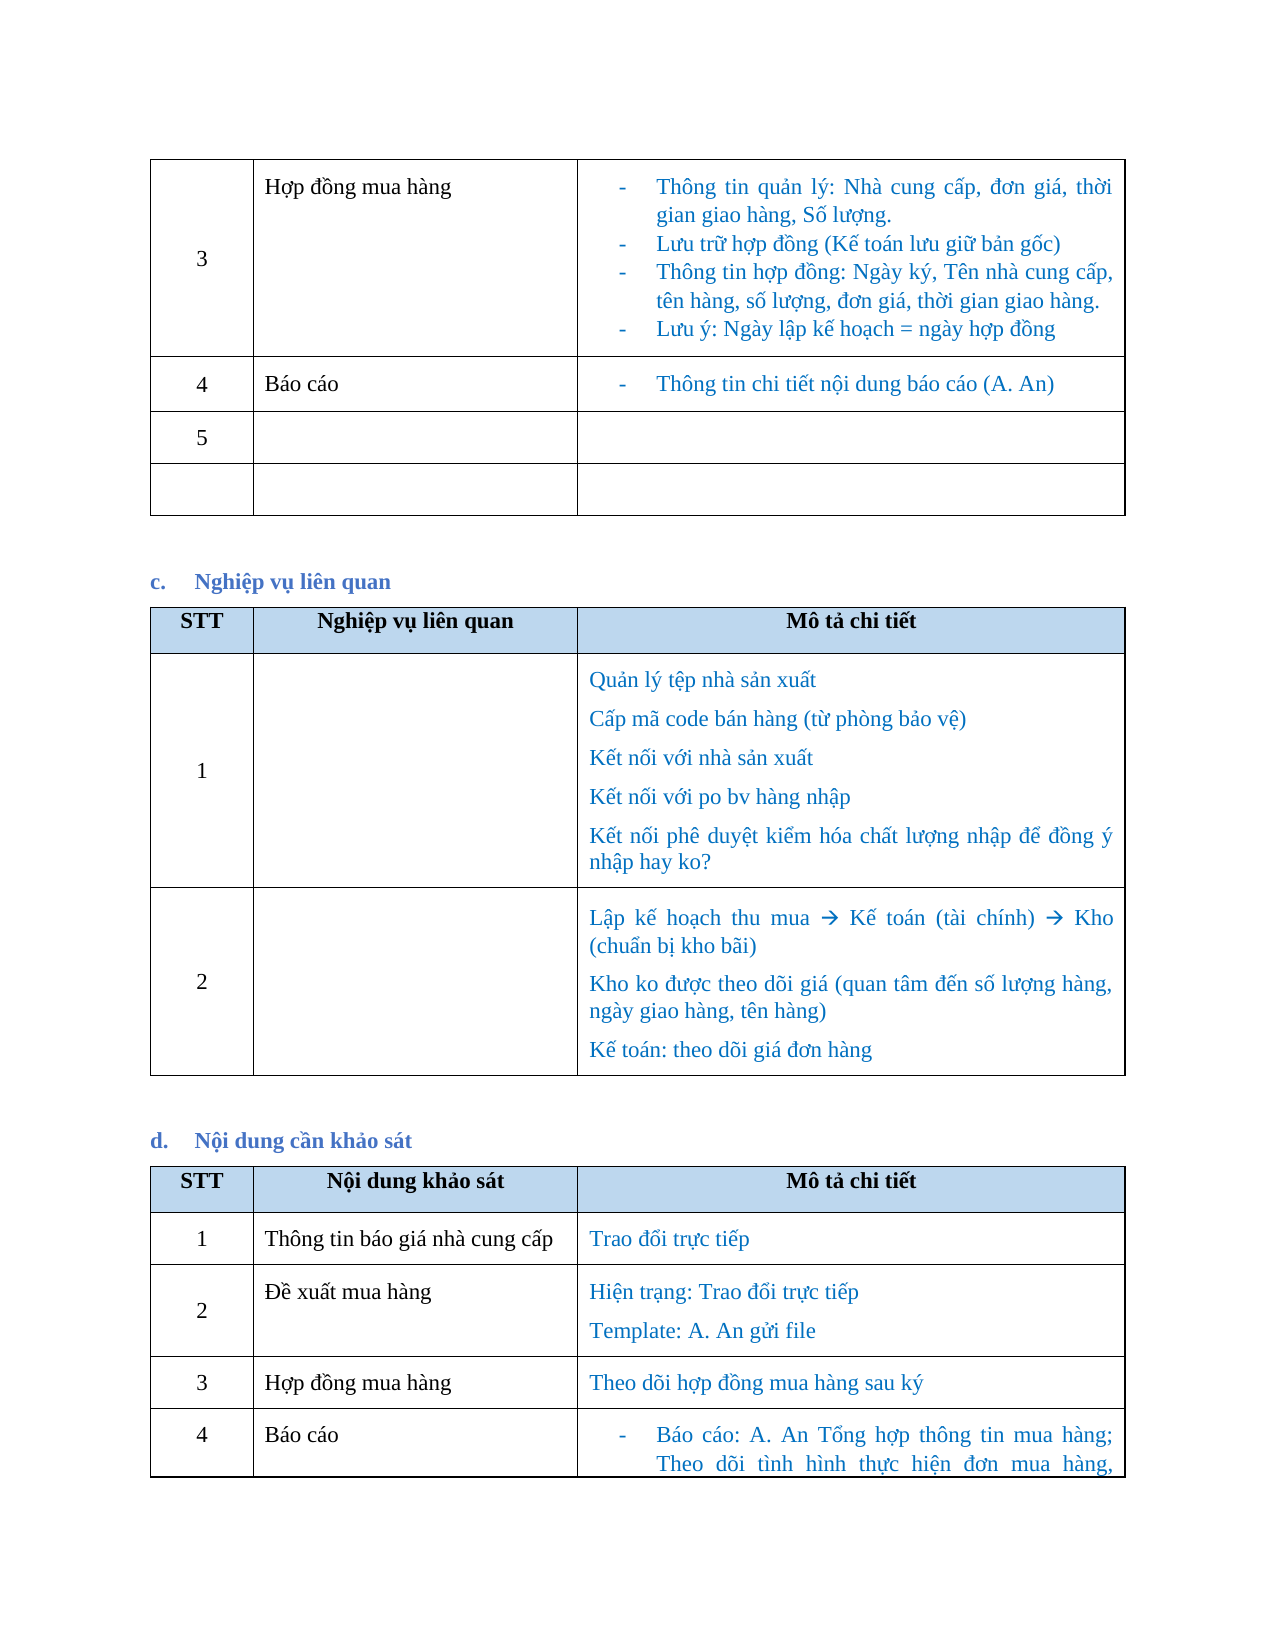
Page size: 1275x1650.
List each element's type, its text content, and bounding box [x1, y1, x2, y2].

table_cell Lập kế hoạch thu mua 🡪 Kế toán (tài chính) 🡪 Kho (chuẩn bị kho bãi) Kho ko được theo dõi giá (quan tâm đến số lượng hàng, ngày giao hàng, tên hàng) Kế toán: theo dõi giá đơn hàng [578, 888, 1124, 1074]
table_cell 3 [151, 160, 253, 356]
table_cell Theo dõi hợp đồng mua hàng sau ký [578, 1357, 1124, 1408]
table_header Nghiệp vụ liên quan [254, 608, 577, 653]
table_cell Trao đổi trực tiếp [578, 1213, 1124, 1264]
subtitle Nội dung cần khảo sát [150, 1127, 1125, 1153]
table_cell Thông tin quản lý: Nhà cung cấp, đơn giá, thời gian giao hàng, Số lượng. Lưu trữ hợp đồng (Kế toán lưu giữ bản gốc) Thông tin hợp đồng: Ngày ký, Tên nhà cung cấp, tên hàng, số lượng, đơn giá, thời gian giao hàng. Lưu ý: Ngày lập kế hoạch = ngày hợp đồng [578, 160, 1124, 356]
table_header Nội dung khảo sát [254, 1167, 577, 1212]
table_cell 1 [151, 654, 253, 887]
table_cell Thông tin chi tiết nội dung báo cáo (A. An) [578, 357, 1124, 411]
table_cell [578, 464, 1124, 515]
table_cell Quản lý tệp nhà sản xuất Cấp mã code bán hàng (từ phòng bảo vệ) Kết nối với nhà sản xuất Kết nối với po bv hàng nhập Kết nối phê duyệt kiểm hóa chất lượng nhập để đồng ý nhập hay ko? [578, 654, 1124, 887]
table_cell 4 [151, 1409, 253, 1476]
table_cell 4 [151, 357, 253, 411]
table_cell Đề xuất mua hàng [254, 1265, 577, 1356]
table_cell Báo cáo [254, 357, 577, 411]
table_cell [151, 464, 253, 515]
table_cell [254, 1409, 577, 1476]
table_cell 2 [151, 1265, 253, 1356]
table_header STT [151, 1167, 253, 1212]
table_cell [254, 464, 577, 515]
table_cell [254, 654, 577, 887]
table_header STT [151, 608, 253, 653]
table_cell Hiện trạng: Trao đổi trực tiếp Template: A. An gửi file [578, 1265, 1124, 1356]
table_header Mô tả chi tiết [578, 608, 1124, 653]
table_cell 2 [151, 888, 253, 1074]
table_cell Hợp đồng mua hàng [254, 1357, 577, 1408]
table_header Mô tả chi tiết [578, 1167, 1124, 1212]
table_cell [578, 412, 1124, 463]
table_cell Thông tin báo giá nhà cung cấp [254, 1213, 577, 1264]
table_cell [578, 1409, 1124, 1476]
table_cell [254, 888, 577, 1074]
table_cell [254, 412, 577, 463]
table_cell 3 [151, 1357, 253, 1408]
table_cell 5 [151, 412, 253, 463]
subtitle Nghiệp vụ liên quan [150, 568, 1125, 594]
table_cell 1 [151, 1213, 253, 1264]
table_cell Hợp đồng mua hàng [254, 160, 577, 356]
